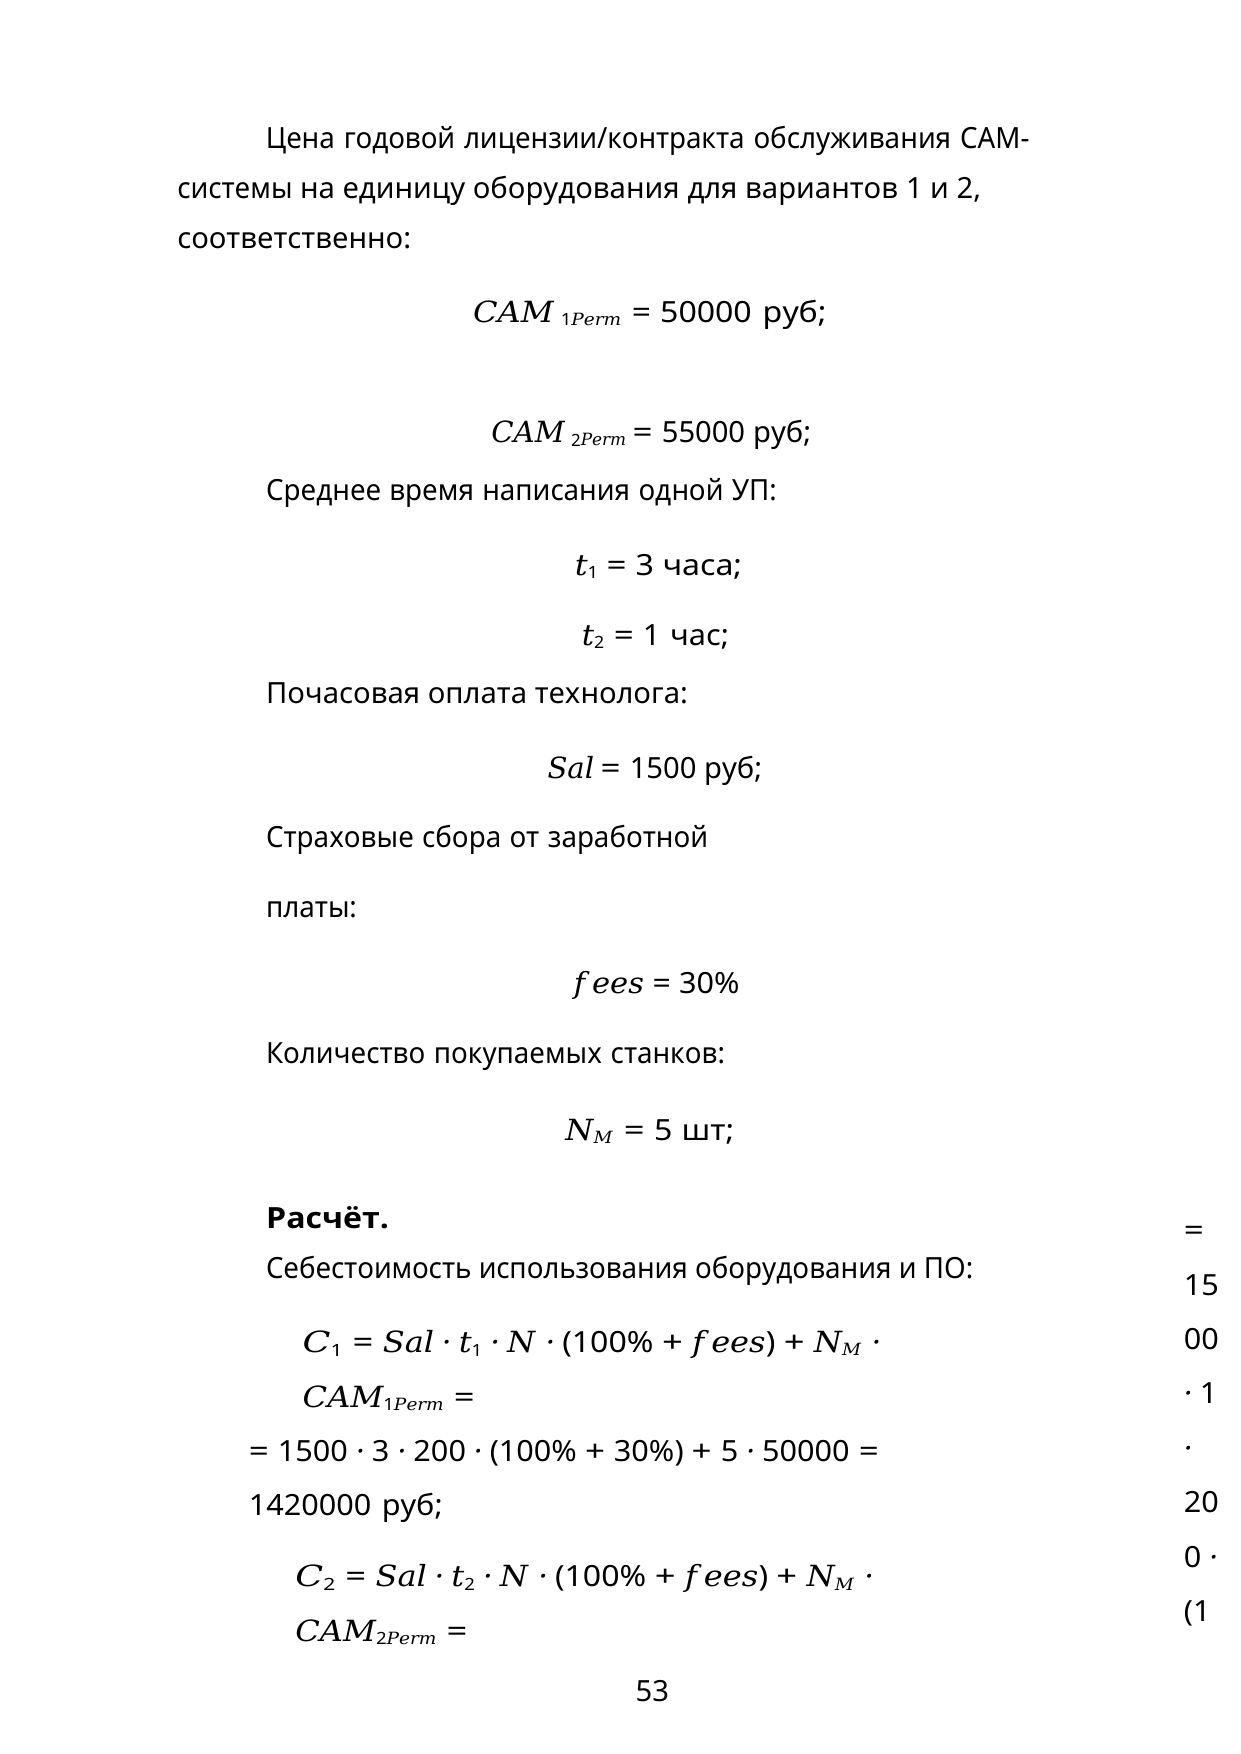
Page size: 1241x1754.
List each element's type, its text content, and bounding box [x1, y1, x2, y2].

text 𝑁𝑀 = 5 шт; [113, 1109, 1186, 1149]
text 𝑆𝑎𝑙 = 1500 руб; Страховые сбора от заработной платы: [266, 747, 778, 926]
text 𝐶𝐴𝑀 2𝑃𝑒𝑟𝑚 = 55000 руб; Среднее время написания одной УП: [266, 412, 857, 509]
text 𝑓 𝑒𝑒𝑠 = 30% [574, 962, 1186, 1002]
text 𝑡1 = 3 часа; [574, 544, 1186, 584]
text 𝐶1 = 𝑆𝑎𝑙 · 𝑡1 · 𝑁 · (100% + 𝑓 𝑒𝑒𝑠) + 𝑁𝑀 · 𝐶𝐴𝑀1𝑃𝑒𝑟𝑚 = [302, 1309, 992, 1418]
text 𝐶𝐴𝑀 1𝑃𝑒𝑟𝑚 = 50000 руб; [113, 291, 1186, 331]
subtitle Расчёт. [266, 1197, 992, 1237]
text Себестоимость использования оборудования и ПО: [266, 1247, 992, 1287]
text 𝑡2 = 1 час; Почасовая оплата технолога: [266, 614, 857, 712]
text 𝐶2 = 𝑆𝑎𝑙 · 𝑡2 · 𝑁 · (100% + 𝑓 𝑒𝑒𝑠) + 𝑁𝑀 · 𝐶𝐴𝑀2𝑃𝑒𝑟𝑚 = [295, 1543, 992, 1652]
text Количество покупаемых станков: [266, 1033, 1186, 1072]
text = 1500 · 3 · 200 · (100% + 30%) + 5 · 50000 = 1420000 руб; [249, 1418, 992, 1527]
text Цена годовой лицензии/контракта обслуживания CAM-системы на единицу оборудования для вариантов 1 и 2, соответственно: [177, 117, 1122, 257]
text = 1500 · 1 · 200 · (100% + 30%) + 5 · 55000 = 665000 руб; [1184, 1197, 1221, 1632]
